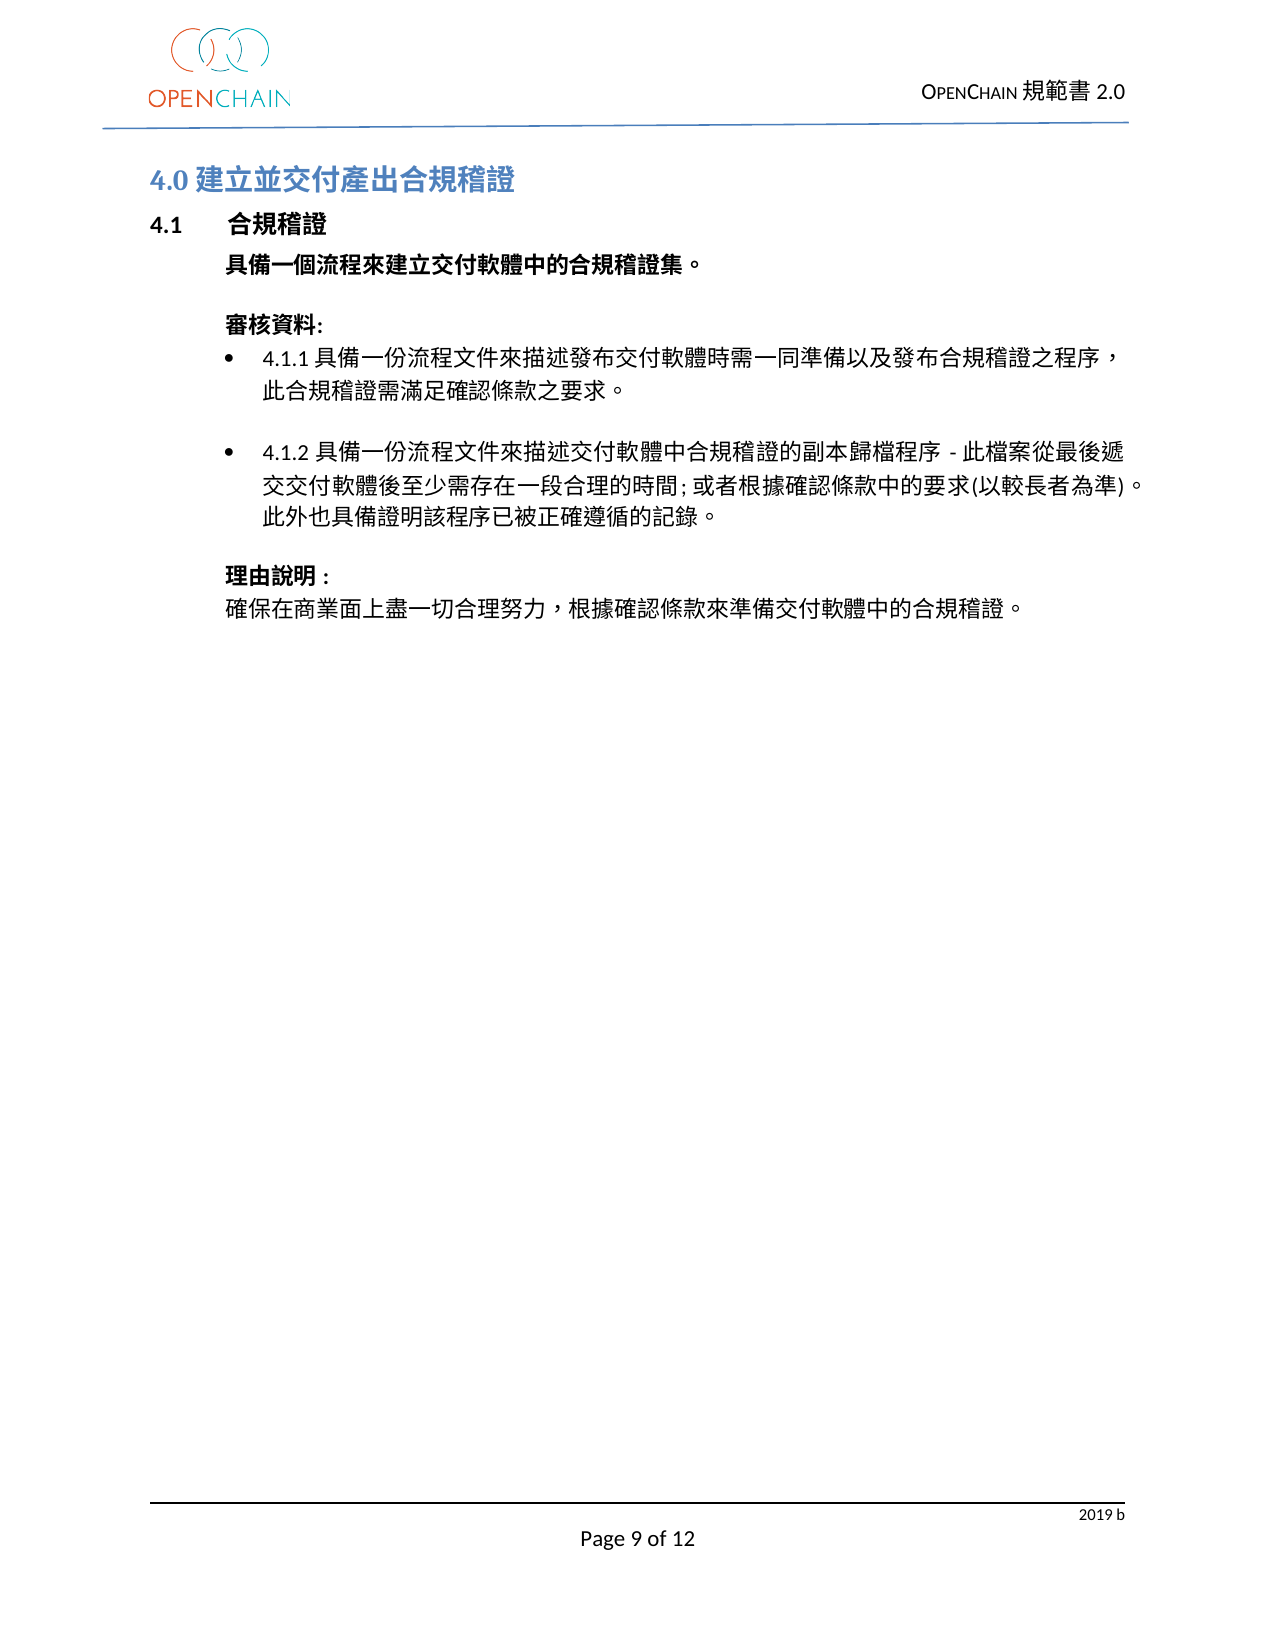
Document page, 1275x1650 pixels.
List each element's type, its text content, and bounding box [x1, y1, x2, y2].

text 4.1 合規稽證 [150, 205, 1125, 241]
text 理由說明 : [225, 560, 1125, 591]
picture [148, 28, 290, 108]
list 4.1.2 具備一份流程文件來描述交付軟體中合規稽證的副本歸檔程序 - 此檔案從最後遞交交付軟體後至少需存在一段合理的時間; 或者根據確認條款中的要求(以較長者為準)。此外也具備證明該程序已被正確遵循的記錄。 [225, 434, 1125, 532]
subtitle 4.0 建立並交付產出合規稽證 [150, 156, 1125, 198]
text 審核資料: [225, 308, 1125, 340]
list 4.1.1 具備一份流程文件來描述發布交付軟體時需一同準備以及發布合規稽證之程序，此合規稽證需滿足確認條款之要求。 [225, 340, 1125, 406]
text 確保在商業面上盡一切合理努力，根據確認條款來準備交付軟體中的合規稽證。 [225, 591, 1125, 624]
text 具備一個流程來建立交付軟體中的合規稽證集。 [225, 247, 1125, 281]
